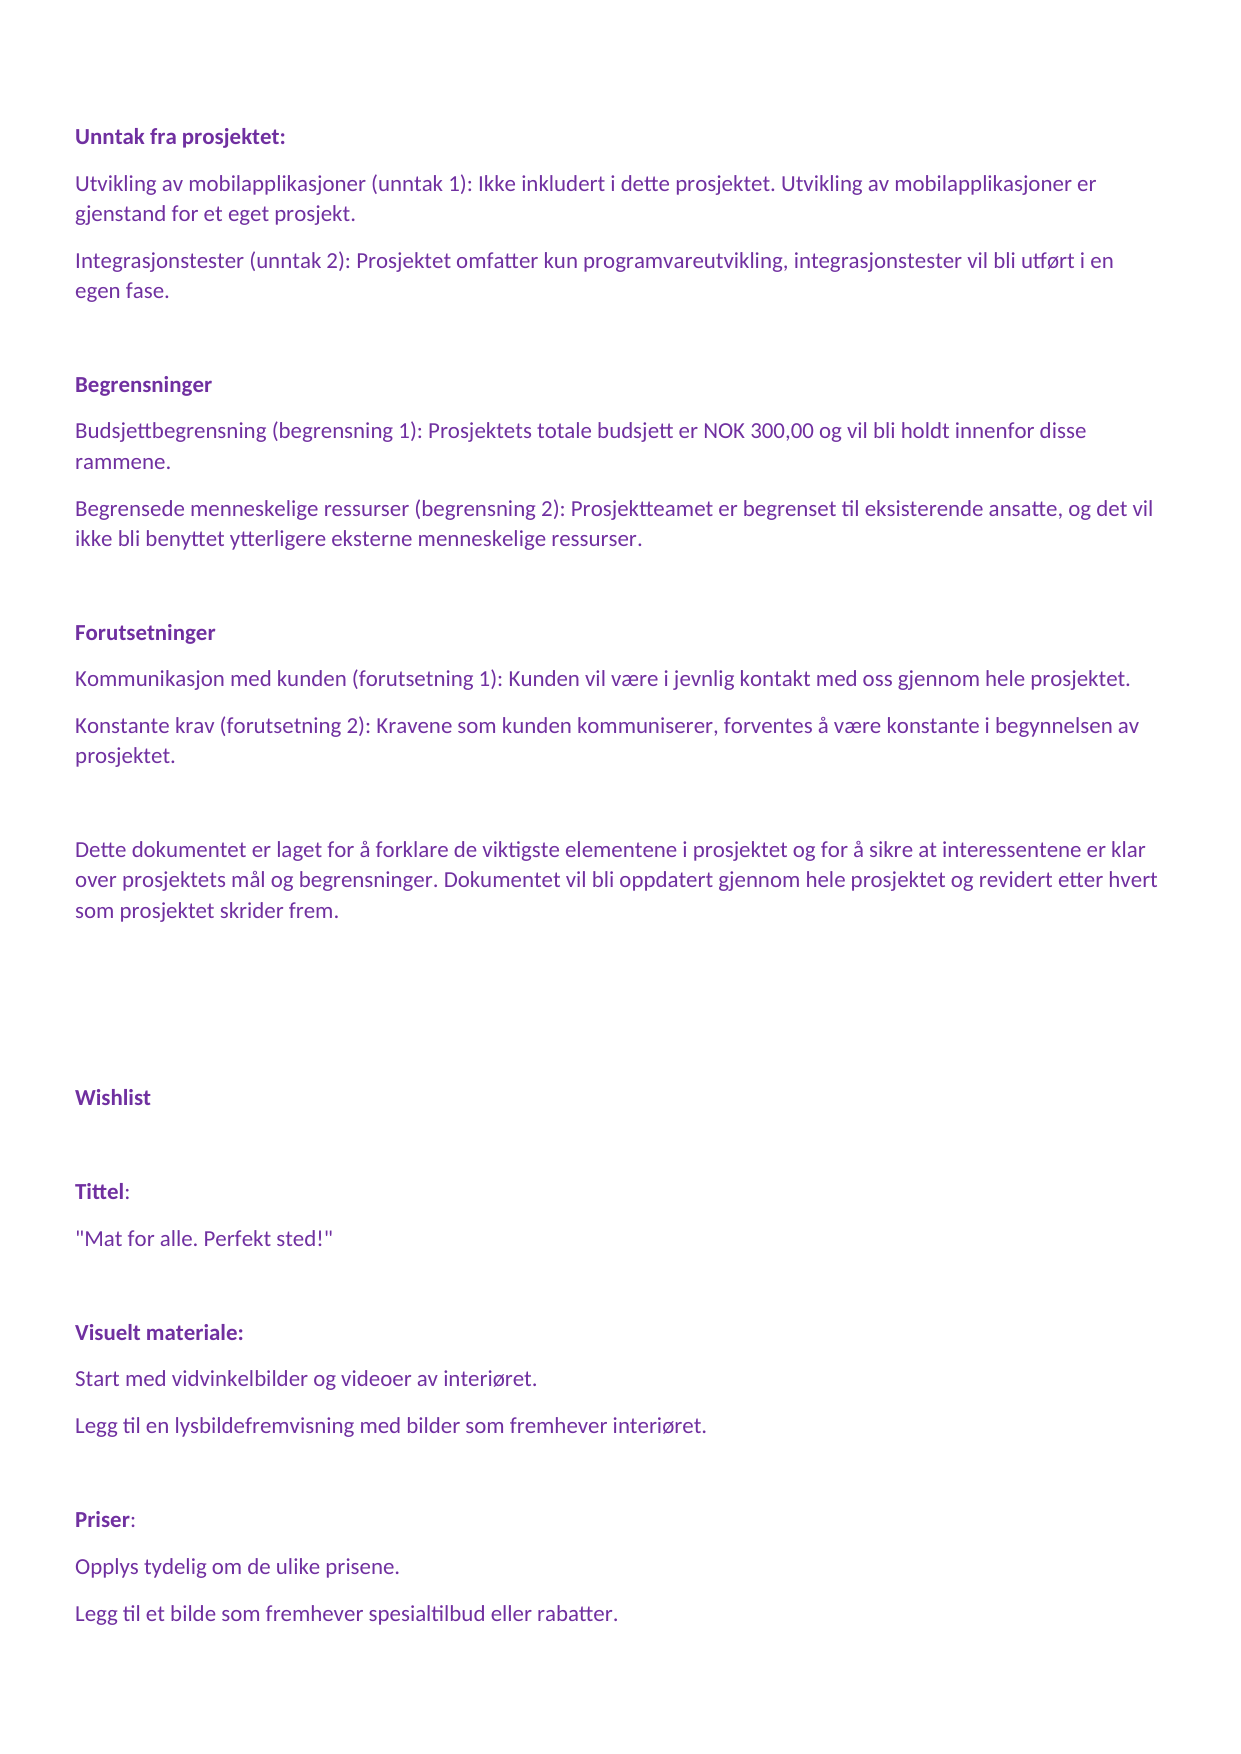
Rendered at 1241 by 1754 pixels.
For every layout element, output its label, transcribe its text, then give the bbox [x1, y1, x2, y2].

text Forutsetninger [75, 618, 1165, 646]
text Dette dokumentet er laget for å forklare de viktigste elementene i prosjektet og for å sikre at interessentene er klar over prosjektets mål og begrensninger. Dokumentet vil bli oppdatert gjennom hele prosjektet og revidert etter hvert som prosjektet skrider frem. [75, 835, 1165, 924]
text "Mat for alle. Perfekt sted!" [75, 1224, 1165, 1252]
text Start med vidvinkelbilder og videoer av interiøret. [75, 1364, 1165, 1393]
text Unntak fra prosjektet: [75, 122, 1165, 150]
text Legg til et bilde som fremhever spesialtilbud eller rabatter. [75, 1599, 1165, 1627]
text Begrensede menneskelige ressurser (begrensning 2): Prosjektteamet er begrenset til eksisterende ansatte, og det vil ikke bli benyttet ytterligere eksterne menneskelige ressurser. [75, 494, 1165, 552]
text Begrensninger [75, 370, 1165, 398]
text Konstante krav (forutsetning 2): Kravene som kunden kommuniserer, forventes å være konstante i begynnelsen av prosjektet. [75, 711, 1165, 770]
text Kommunikasjon med kunden (forutsetning 1): Kunden vil være i jevnlig kontakt med oss gjennom hele prosjektet. [75, 664, 1165, 693]
text Integrasjonstester (unntak 2): Prosjektet omfatter kun programvareutvikling, integrasjonstester vil bli utført i en egen fase. [75, 246, 1165, 304]
text Opplys tydelig om de ulike prisene. [75, 1552, 1165, 1580]
text Wishlist [75, 1083, 1165, 1111]
text Tittel: [75, 1177, 1165, 1205]
text Budsjettbegrensning (begrensning 1): Prosjektets totale budsjett er NOK 300,00 og vil bli holdt innenfor disse rammene. [75, 417, 1165, 475]
text Priser: [75, 1505, 1165, 1533]
text Utvikling av mobilapplikasjoner (unntak 1): Ikke inkludert i dette prosjektet. Utvikling av mobilapplikasjoner er gjenstand for et eget prosjekt. [75, 169, 1165, 227]
text Legg til en lysbildefremvisning med bilder som fremhever interiøret. [75, 1411, 1165, 1439]
text Visuelt materiale: [75, 1318, 1165, 1346]
